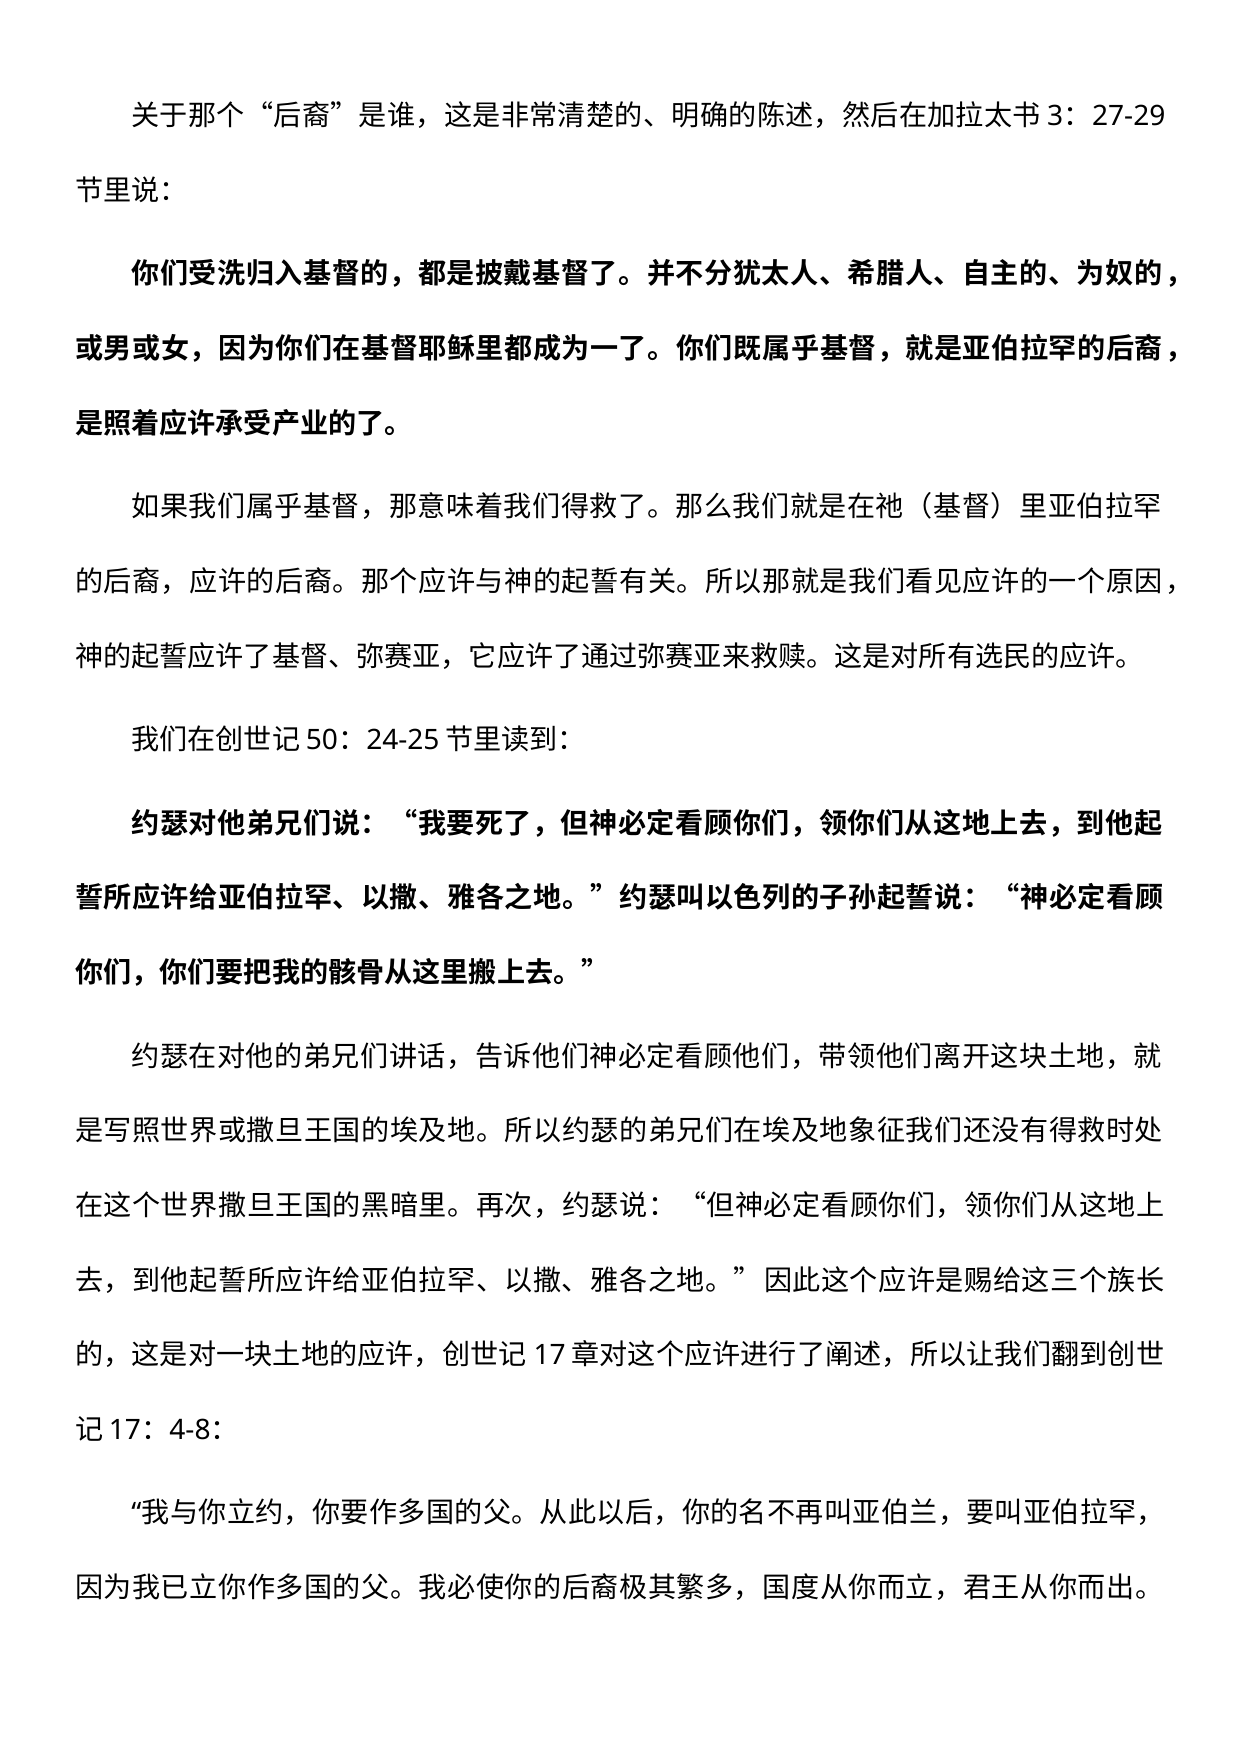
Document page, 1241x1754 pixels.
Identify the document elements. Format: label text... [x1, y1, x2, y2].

text 你们受洗归入基督的，都是披戴基督了。并不分犹太人、希腊人、自主的、为奴的，或男或女，因为你们在基督耶稣里都成为一了。你们既属乎基督，就是亚伯拉罕的后裔，是照着应许承受产业的了。 [75, 239, 1165, 453]
text 关于那个“后裔”是谁，这是非常清楚的、明确的陈述，然后在加拉太书3：27-29节里说： [75, 81, 1165, 220]
text 如果我们属乎基督，那意味着我们得救了。那么我们就是在祂（基督）里亚伯拉罕的后裔，应许的后裔。那个应许与神的起誓有关。所以那就是我们看见应许的一个原因，神的起誓应许了基督、弥赛亚，它应许了通过弥赛亚来救赎。这是对所有选民的应许。 [75, 472, 1165, 686]
text 我们在创世记50：24-25节里读到： [75, 705, 1165, 770]
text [75, 1478, 1165, 1618]
text 约瑟在对他的弟兄们讲话，告诉他们神必定看顾他们，带领他们离开这块土地，就是写照世界或撒旦王国的埃及地。所以约瑟的弟兄们在埃及地象征我们还没有得救时处在这个世界撒旦王国的黑暗里。再次，约瑟说：“但神必定看顾你们，领你们从这地上去，到他起誓所应许给亚伯拉罕、以撒、雅各之地。”因此这个应许是赐给这三个族长的，这是对一块土地的应许，创世记17章对这个应许进行了阐述，所以让我们翻到创世记17：4-8： [75, 1021, 1165, 1460]
text 约瑟对他弟兄们说：“我要死了，但神必定看顾你们，领你们从这地上去，到他起誓所应许给亚伯拉罕、以撒、雅各之地。”约瑟叫以色列的子孙起誓说：“神必定看顾你们，你们要把我的骸骨从这里搬上去。” [75, 788, 1165, 1003]
